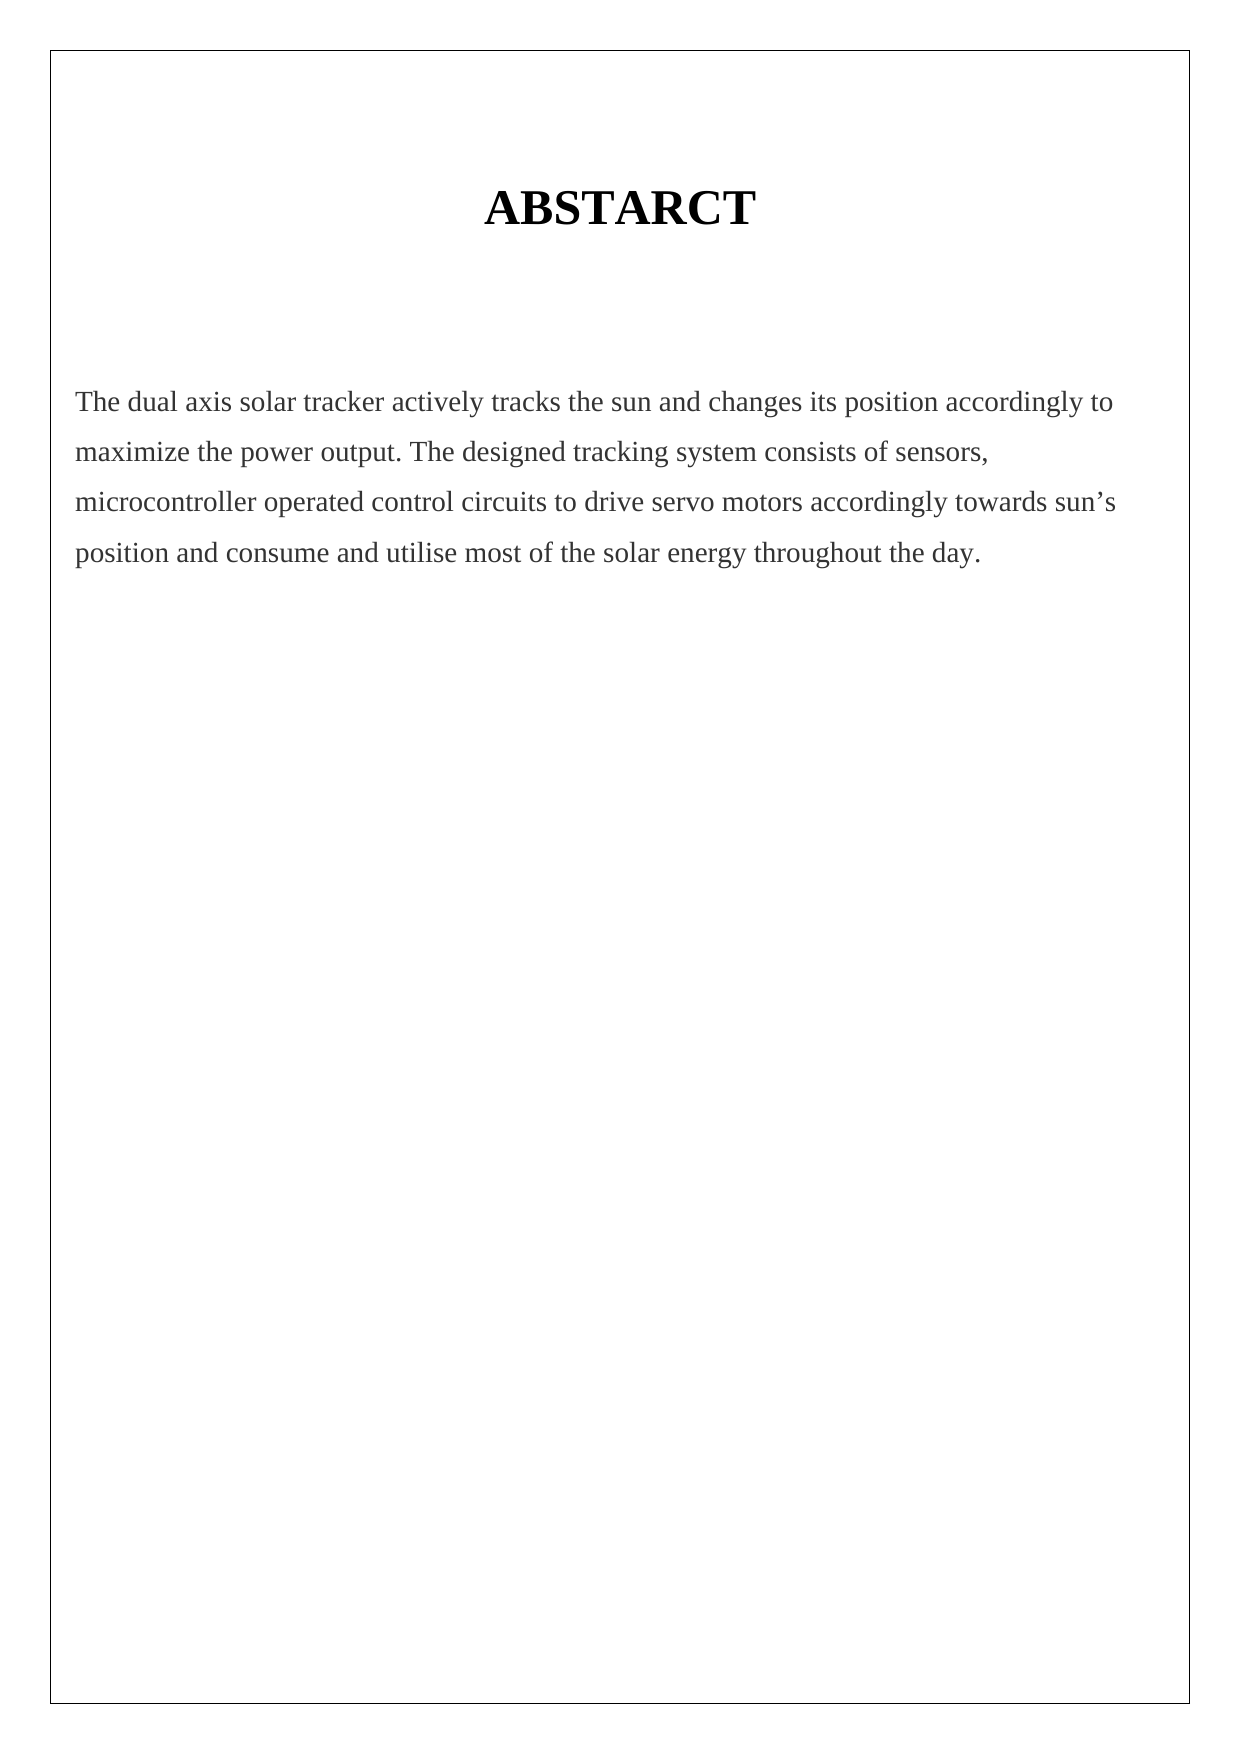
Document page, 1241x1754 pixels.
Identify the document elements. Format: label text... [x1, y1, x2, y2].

text The dual axis solar tracker actively tracks the sun and changes its position accordingly to maximize the power output. The designed tracking system consists of sensors, microcontroller operated control circuits to drive servo motors accordingly towards sun’s position and consume and utilise most of the solar energy throughout the day. [75, 384, 1165, 568]
text ABSTARCT [75, 178, 1165, 235]
